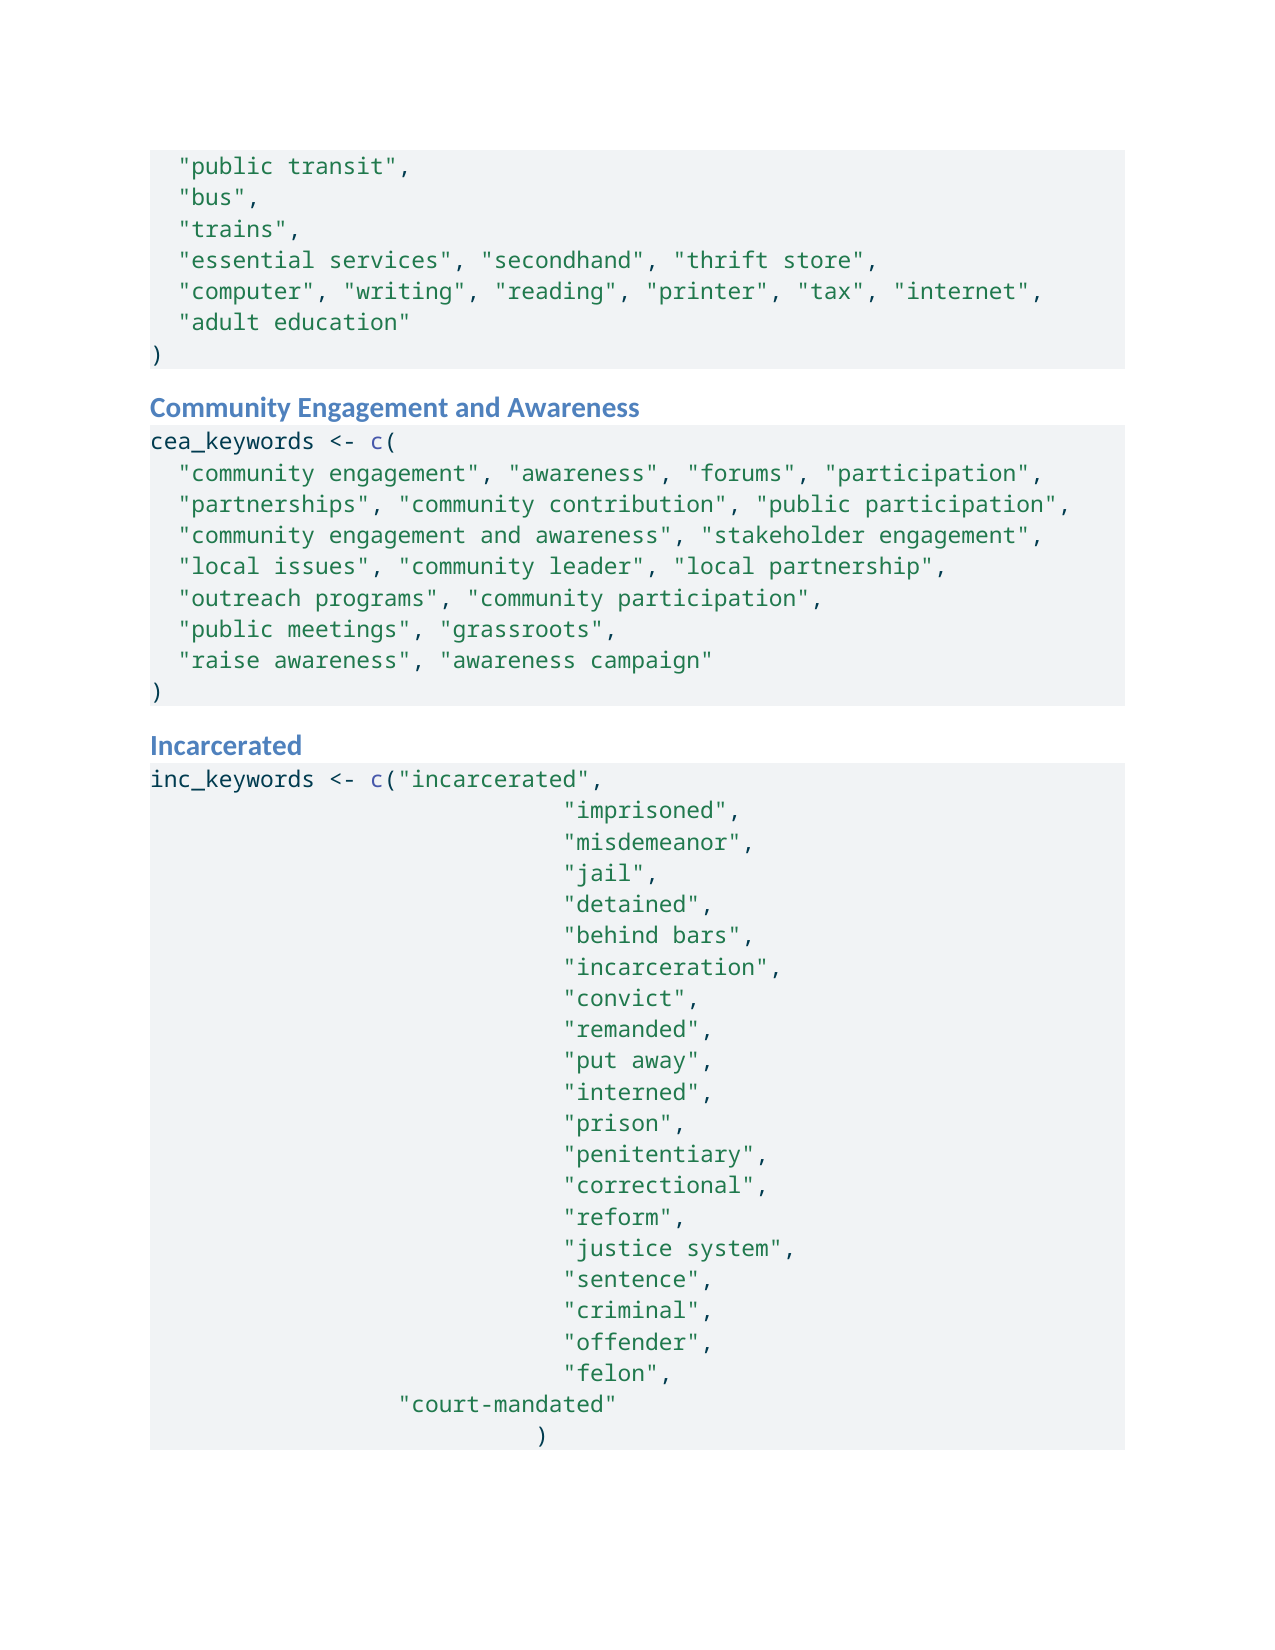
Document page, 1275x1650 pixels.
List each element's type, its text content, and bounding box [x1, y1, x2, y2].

subtitle Community Engagement and Awareness [150, 389, 1125, 425]
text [150, 150, 1125, 369]
subtitle Incarcerated [150, 727, 1125, 763]
text cea_keywords <- c( "community engagement", "awareness", "forums", "participation", "partnerships", "community contribution", "public participation", "community engagement and awareness", "stakeholder engagement", "local issues", "community leader", "local partnership", "outreach programs", "community participation", "public meetings", "grassroots", "raise awareness", "awareness campaign" ) [164, 425, 1125, 706]
text inc_keywords <- c("incarcerated", "imprisoned", "misdemeanor", "jail", "detained", "behind bars", "incarceration", "convict", "remanded", "put away", "interned", "prison", "penitentiary", "correctional", "reform", "justice system", "sentence", "criminal", "offender", "felon", "court-mandated" ) [549, 763, 1125, 1450]
